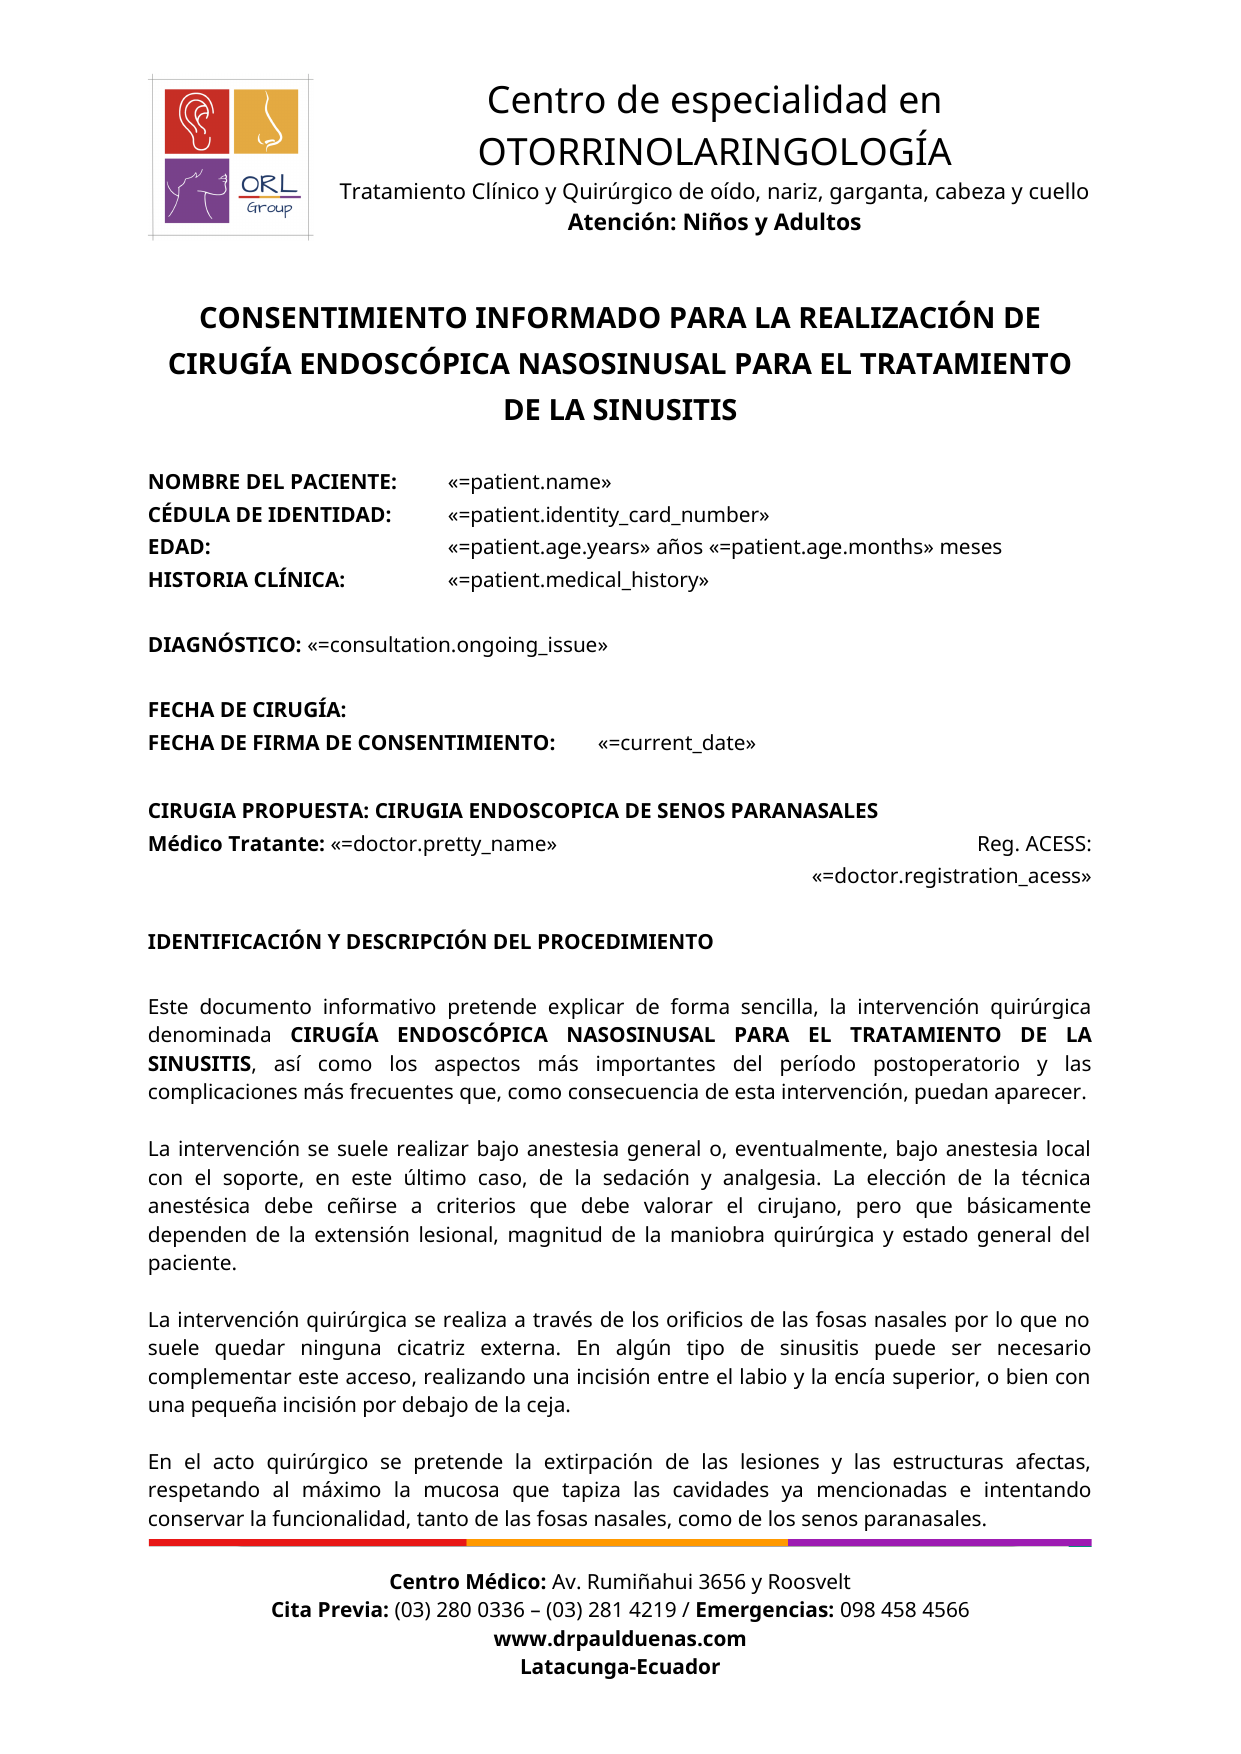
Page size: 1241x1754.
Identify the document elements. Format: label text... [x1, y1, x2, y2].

picture [147, 73, 314, 241]
text DIAGNÓSTICO: «=consultation.ongoing_issue» [148, 630, 1092, 658]
text La intervención se suele realizar bajo anestesia general o, eventualmente, bajo anestesia local con el soporte, en este último caso, de la sedación y analgesia. La elección de la técnica anestésica debe ceñirse a criterios que debe valorar el cirujano, pero que básicamente dependen de la extensión lesional, magnitud de la maniobra quirúrgica y estado general del paciente. [148, 1134, 1092, 1277]
text CONSENTIMIENTO INFORMADO PARA LA REALIZACIÓN DE CIRUGÍA ENDOSCÓPICA NASOSINUSAL PARA EL TRATAMIENTO DE LA SINUSITIS [148, 298, 1092, 428]
text HISTORIA CLÍNICA: «=patient.medical_history» [148, 565, 1092, 593]
text CÉDULA DE IDENTIDAD: «=patient.identity_card_number» [148, 500, 1092, 528]
text CIRUGIA PROPUESTA: CIRUGIA ENDOSCOPICA DE SENOS PARANASALES [148, 796, 1092, 825]
table_header Reg. ACESS: «=doctor.registration_acess» [682, 829, 1103, 894]
picture [148, 1538, 1092, 1547]
table_header Médico Tratante: «=doctor.pretty_name» [136, 829, 682, 894]
text FECHA DE CIRUGÍA: [148, 695, 1092, 724]
text FECHA DE FIRMA DE CONSENTIMIENTO: «=current_date» [148, 728, 1092, 756]
text EDAD: «=patient.age.years» años «=patient.age.months» meses [148, 532, 1092, 561]
text IDENTIFICACIÓN Y DESCRIPCIÓN DEL PROCEDIMIENTO [148, 927, 1092, 955]
text NOMBRE DEL PACIENTE: «=patient.name» [148, 467, 1092, 496]
text Este documento informativo pretende explicar de forma sencilla, la intervención quirúrgica denominada CIRUGÍA ENDOSCÓPICA NASOSINUSAL PARA EL TRATAMIENTO DE LA SINUSITIS, así como los aspectos más importantes del período postoperatorio y las complicaciones más frecuentes que, como consecuencia de esta intervención, puedan aparecer. [148, 992, 1092, 1106]
